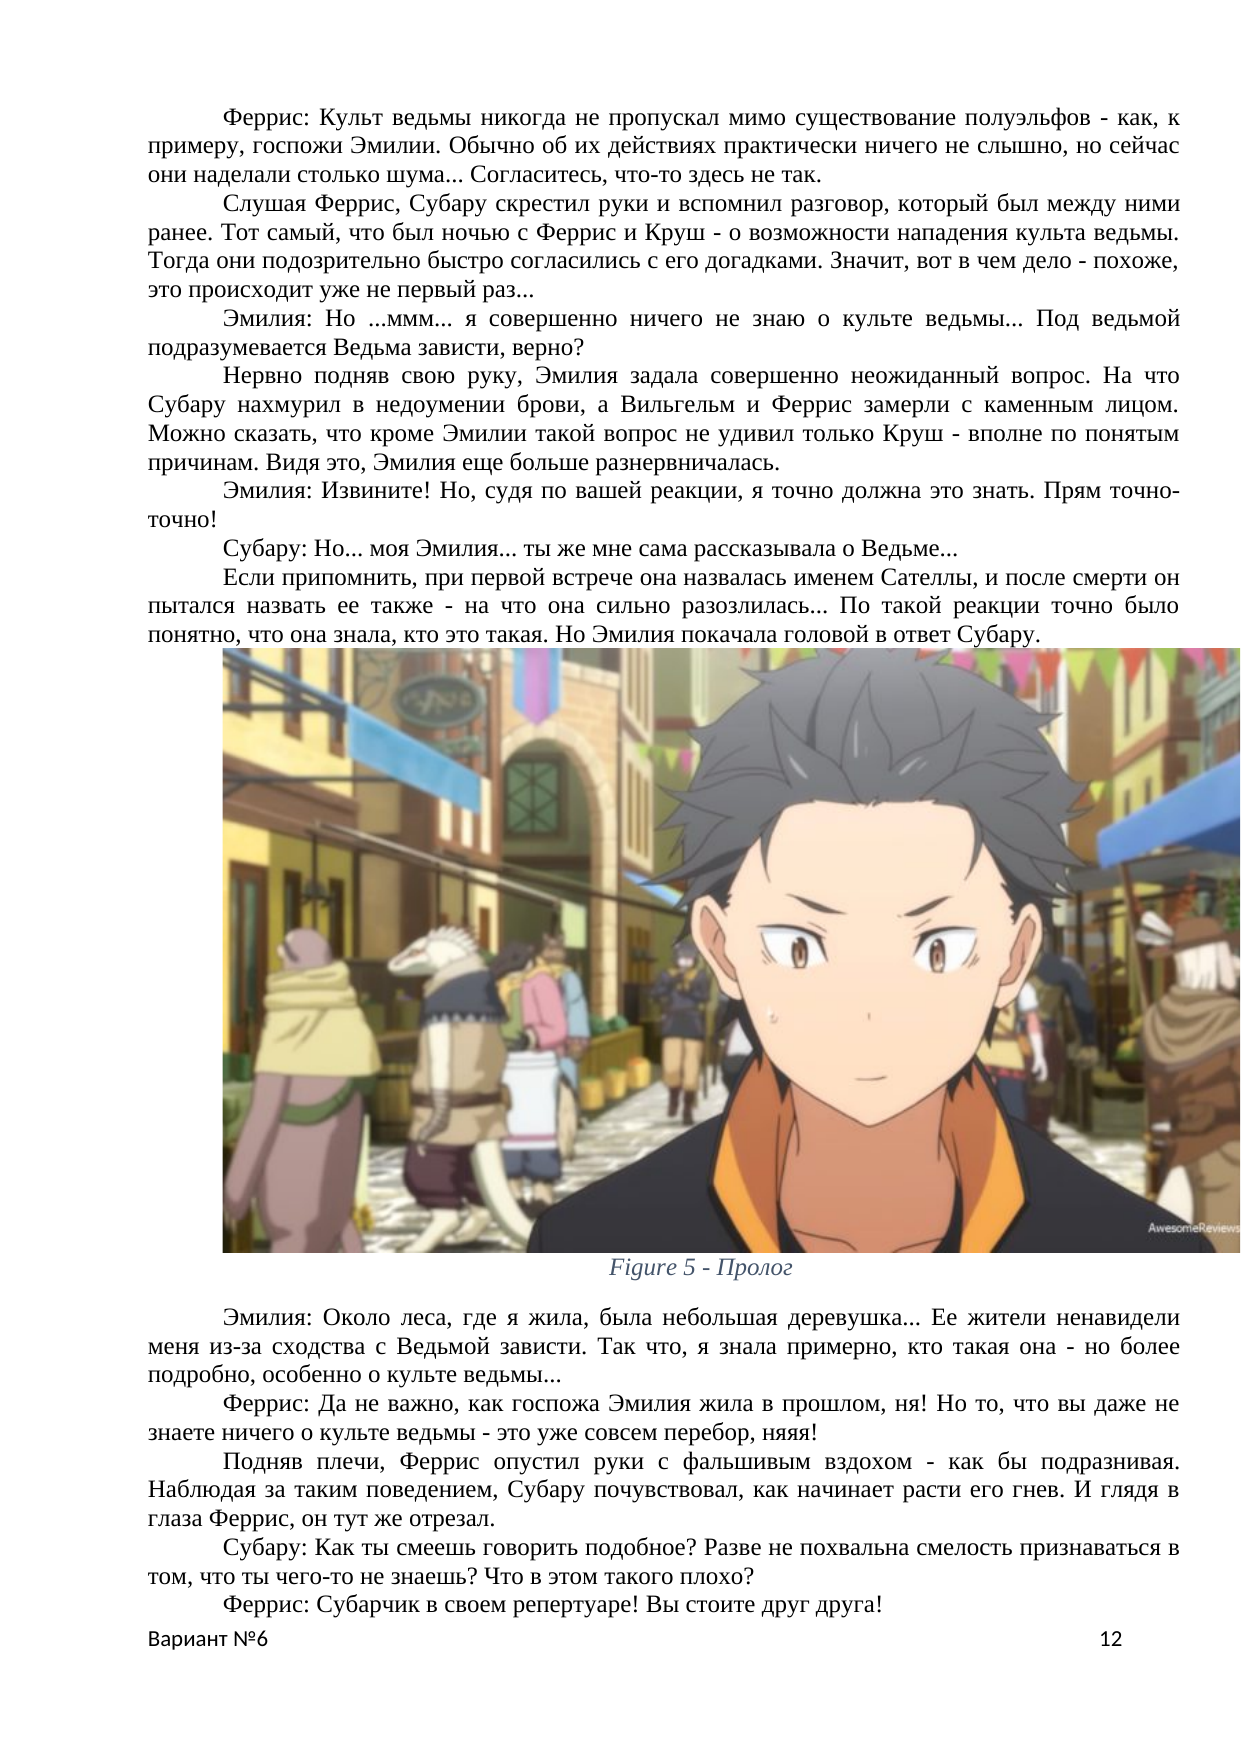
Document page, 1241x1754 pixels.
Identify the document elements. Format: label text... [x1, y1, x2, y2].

text Эмилия: Извините! Но, судя по вашей реакции, я точно должна это знать. Прям точно-точно! [148, 476, 1181, 533]
text Субару: Как ты смеешь говорить подобное? Разве не похвальна смелость признаваться в том, что ты чего-то не знаешь? Что в этом такого плохо? [148, 1532, 1181, 1589]
text Феррис: Культ ведьмы никогда не пропускал мимо существование полуэльфов - как, к примеру, госпожи Эмилии. Обычно об их действиях практически ничего не слышно, но сейчас они наделали столько шума... Согласитесь, что-то здесь не так. [148, 102, 1181, 188]
text Figure 5 - Пролог [148, 1252, 1181, 1281]
text Подняв плечи, Феррис опустил руки с фальшивым вздохом - как бы подразнивая. Наблюдая за таким поведением, Субару почувствовал, как начинает расти его гнев. И глядя в глаза Феррис, он тут же отрезал. [148, 1446, 1181, 1532]
text Слушая Феррис, Субару скрестил руки и вспомнил разговор, который был между ними ранее. Тот самый, что был ночью с Феррис и Круш - о возможности нападения культа ведьмы. Тогда они подозрительно быстро согласились с его догадками. Значит, вот в чем дело - похоже, это происходит уже не первый раз... [148, 188, 1181, 303]
text Эмилия: Но ...ммм... я совершенно ничего не знаю о культе ведьмы... Под ведьмой подразумевается Ведьма зависти, верно? [148, 303, 1181, 361]
text Феррис: Да не важно, как госпожа Эмилия жила в прошлом, ня! Но то, что вы даже не знаете ничего о культе ведьмы - это уже совсем перебор, няяя! [148, 1388, 1181, 1446]
text Феррис: Субарчик в своем репертуаре! Вы стоите друг друга! [148, 1589, 1181, 1618]
text Субару: Но... моя Эмилия... ты же мне сама рассказывала о Ведьме... [148, 533, 1181, 562]
picture [222, 648, 1241, 1253]
text Нервно подняв свою руку, Эмилия задала совершенно неожиданный вопрос. На что Субару нахмурил в недоумении брови, а Вильгельм и Феррис замерли с каменным лицом. Можно сказать, что кроме Эмилии такой вопрос не удивил только Круш - вполне по понятым причинам. Видя это, Эмилия еще больше разнервничалась. [148, 361, 1181, 476]
text Если припомнить, при первой встрече она назвалась именем Сателлы, и после смерти он пытался назвать ее также - на что она сильно разозлилась... По такой реакции точно было понятно, что она знала, кто это такая. Но Эмилия покачала головой в ответ Субару. [148, 562, 1181, 648]
text Эмилия: Около леса, где я жила, была небольшая деревушка... Ее жители ненавидели меня из-за сходства с Ведьмой зависти. Так что, я знала примерно, кто такая она - но более подробно, особенно о культе ведьмы... [148, 1302, 1181, 1388]
